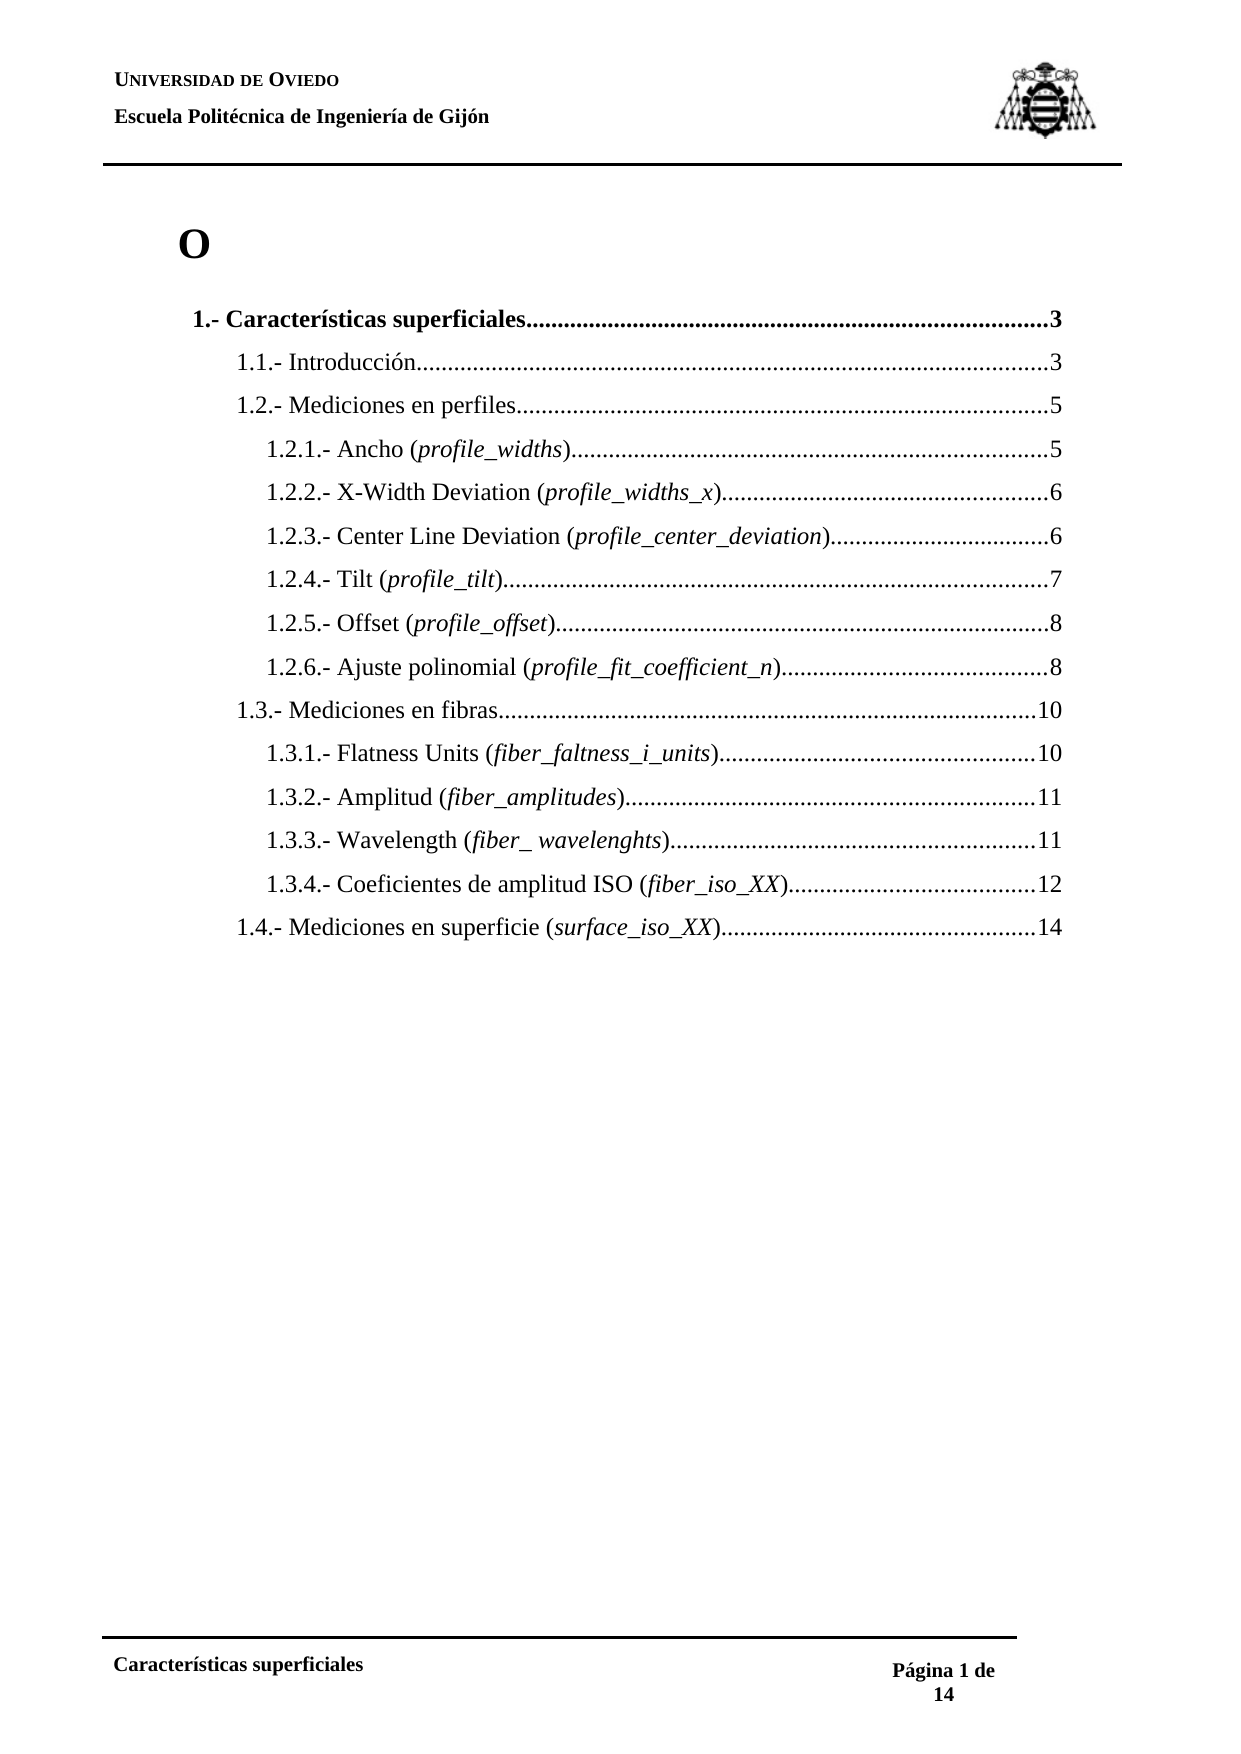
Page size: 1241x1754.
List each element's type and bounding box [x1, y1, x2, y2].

picture [984, 56, 1109, 139]
